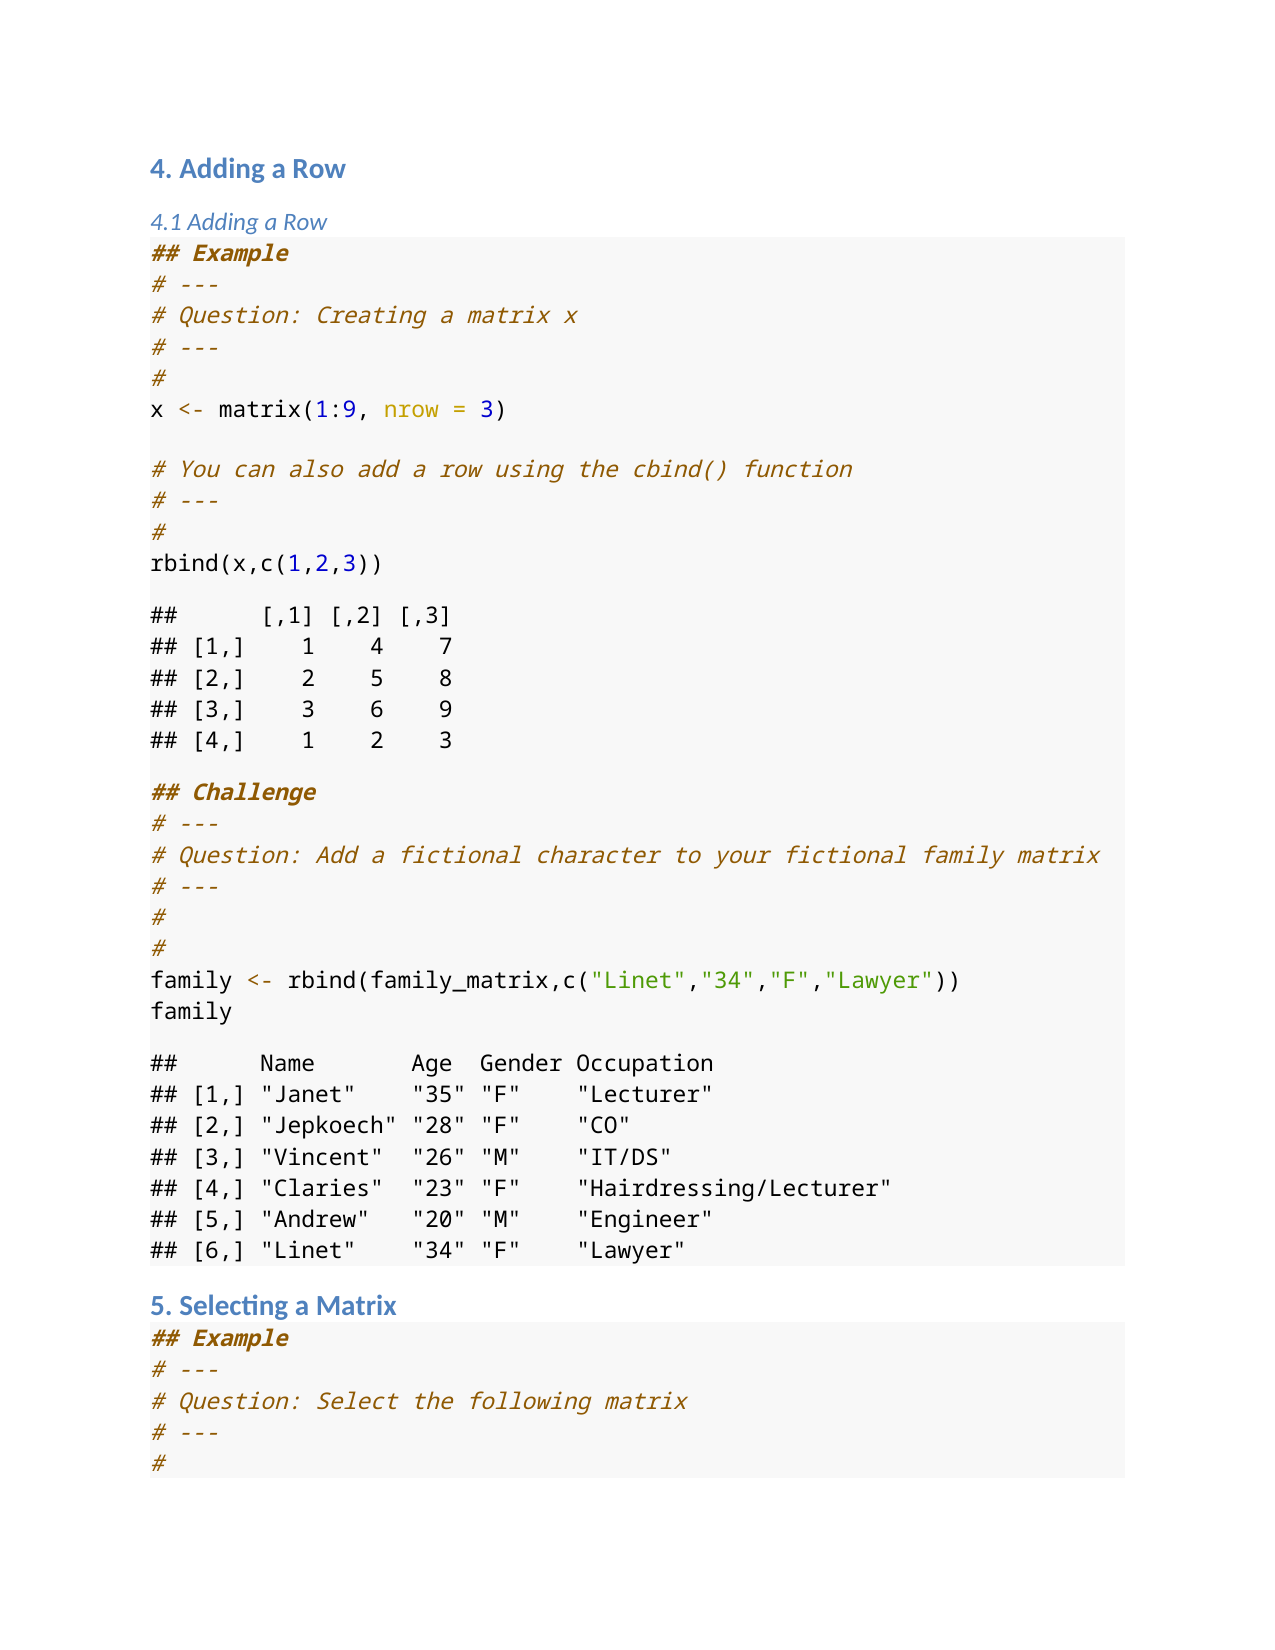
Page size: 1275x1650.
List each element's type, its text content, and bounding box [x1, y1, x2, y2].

text ## [,1] [,2] [,3] ## [1,] 1 4 7 ## [2,] 2 5 8 ## [3,] 3 6 9 ## [4,] 1 2 3 [150, 599, 1125, 755]
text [150, 1322, 1125, 1478]
subtitle 4. Adding a Row [150, 150, 1125, 186]
text ## Example # --- # Question: Creating a matrix x # --- # x <- matrix(1:9, nrow = 3) # You can also add a row using the cbind() function # --- # rbind(x,c(1,2,3)) [150, 237, 1125, 578]
subtitle 5. Selecting a Matrix [150, 1287, 1125, 1322]
text ## Challenge # --- # Question: Add a fictional character to your fictional family matrix # --- # # family <- rbind(family_matrix,c("Linet","34","F","Lawyer")) family [150, 776, 1125, 1026]
subtitle 4.1 Adding a Row [150, 206, 1125, 237]
text ## Name Age Gender Occupation ## [1,] "Janet" "35" "F" "Lecturer" ## [2,] "Jepkoech" "28" "F" "CO" ## [3,] "Vincent" "26" "M" "IT/DS" ## [4,] "Claries" "23" "F" "Hairdressing/Lecturer" ## [5,] "Andrew" "20" "M" "Engineer" ## [6,] "Linet" "34" "F" "Lawyer" [150, 1047, 1125, 1266]
